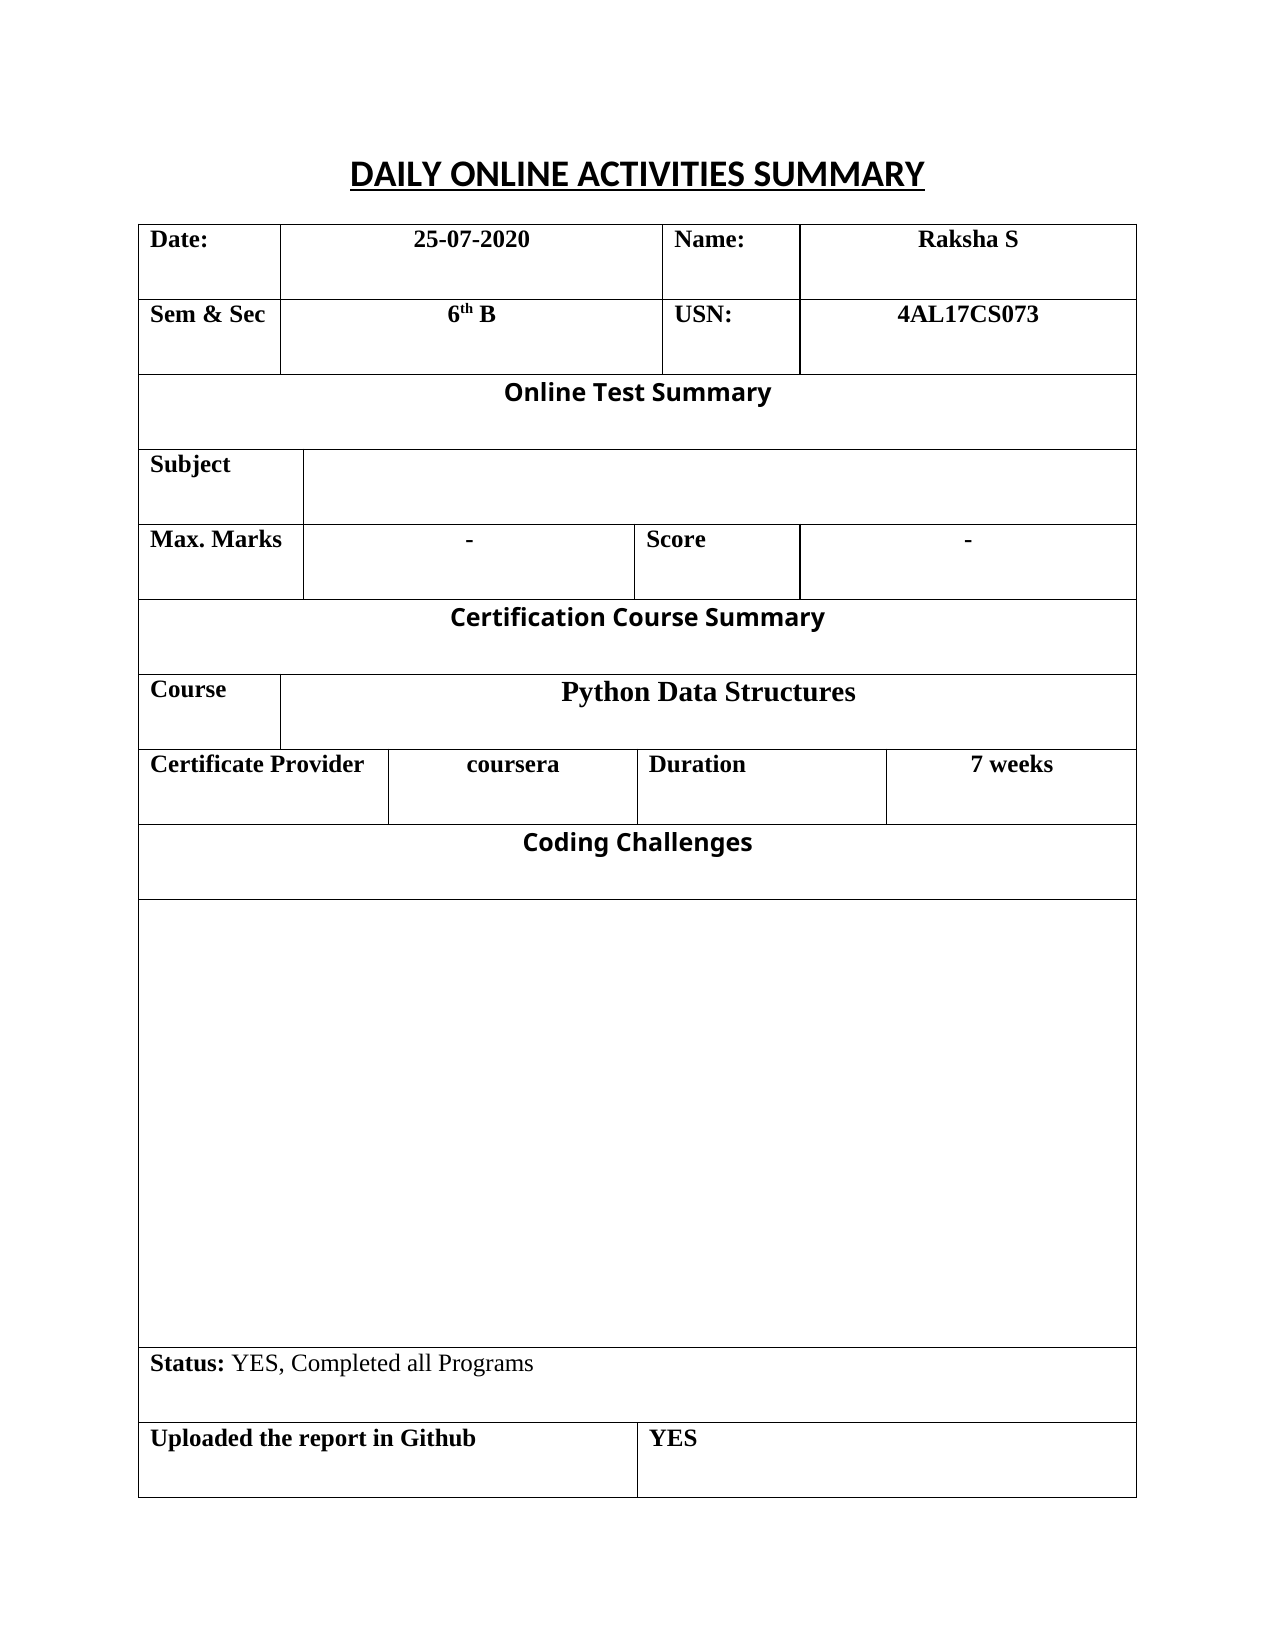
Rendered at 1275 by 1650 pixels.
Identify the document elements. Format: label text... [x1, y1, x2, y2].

table_cell coursera [389, 750, 637, 823]
table_cell Uploaded the report in Github [139, 1423, 637, 1497]
table_cell Score [635, 525, 799, 598]
table_cell Max. Marks [139, 525, 303, 598]
table_cell Online Test Summary [139, 375, 1136, 448]
text DAILY ONLINE ACTIVITIES SUMMARY [150, 150, 1125, 196]
table_cell 7 weeks [887, 750, 1136, 823]
table_cell Certification Course Summary [139, 600, 1136, 673]
table_cell [139, 900, 1136, 1347]
table_cell - [304, 525, 634, 598]
table_cell USN: [663, 300, 799, 373]
table_header 25-07-2020 [281, 225, 662, 298]
table_cell - [801, 525, 1136, 598]
table_cell [304, 450, 1136, 523]
table_cell YES [638, 1423, 1136, 1497]
table_cell Status: YES, Completed all Programs [139, 1348, 1136, 1422]
table_header Date: [139, 225, 280, 298]
table_cell Duration [638, 750, 886, 823]
table_cell Python Data Structures [281, 675, 1136, 748]
table_cell 6th B [281, 300, 662, 373]
table_cell Sem & Sec [139, 300, 280, 373]
table_cell 4AL17CS073 [801, 300, 1136, 373]
table_cell Coding Challenges [139, 825, 1136, 898]
table_cell Certificate Provider [139, 750, 388, 823]
table_header Name: [663, 225, 799, 298]
table_cell Subject [139, 450, 303, 523]
table_header Raksha S [801, 225, 1136, 298]
table_cell Course [139, 675, 280, 748]
